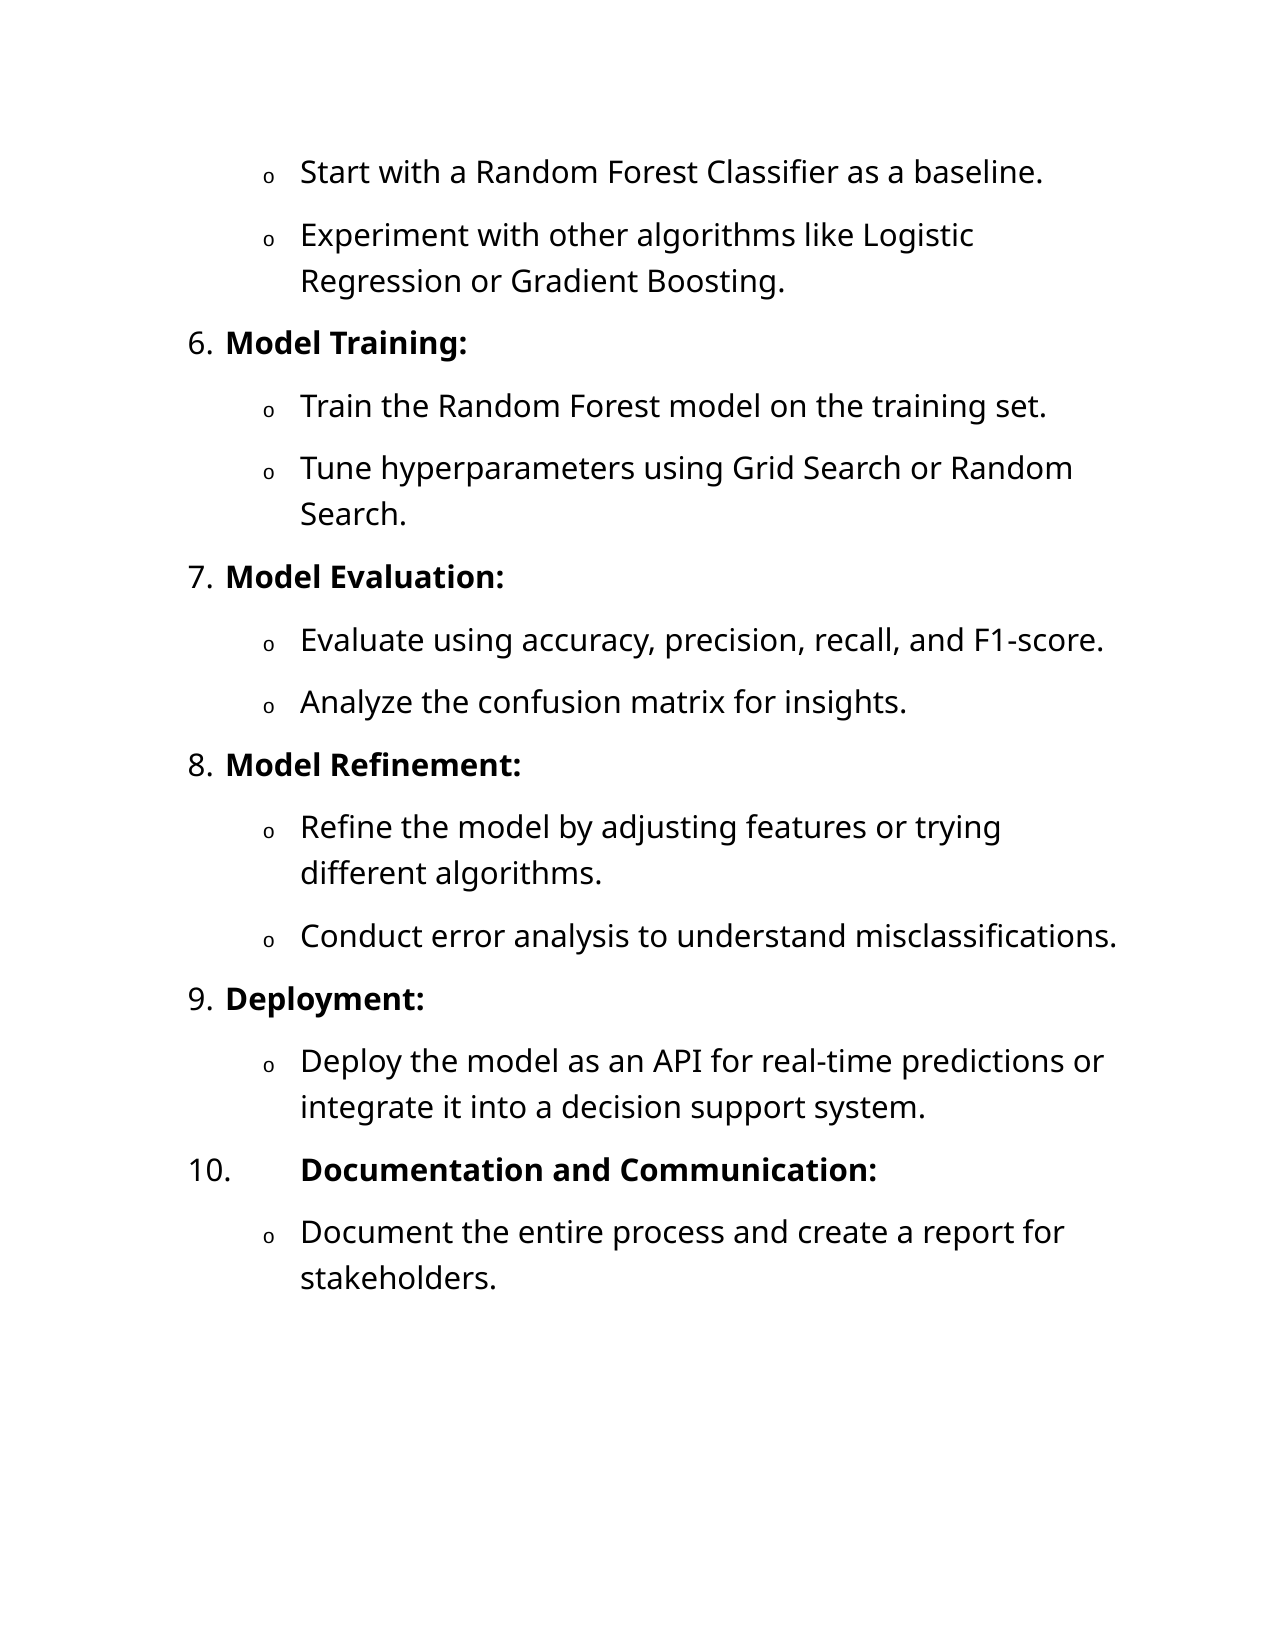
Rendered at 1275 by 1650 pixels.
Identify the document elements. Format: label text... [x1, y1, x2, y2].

list Deployment: [187, 976, 1125, 1019]
list Evaluate using accuracy, precision, recall, and F1-score. [262, 617, 1125, 660]
list Start with a Random Forest Classifier as a baseline. [262, 150, 1125, 193]
list Deploy the model as an API for real-time predictions or integrate it into a decision support system. [262, 1039, 1125, 1128]
list Conduct error analysis to understand misclassifications. [262, 914, 1125, 956]
list Model Refinement: [187, 743, 1125, 785]
list Document the entire process and create a report for stakeholders. [262, 1210, 1125, 1299]
list Documentation and Communication: [187, 1148, 1125, 1190]
list Model Training: [187, 321, 1125, 364]
list Tune hyperparameters using Grid Search or Random Search. [262, 446, 1125, 535]
list Refine the model by adjusting features or trying different algorithms. [262, 805, 1125, 894]
list Experiment with other algorithms like Logistic Regression or Gradient Boosting. [262, 213, 1125, 301]
list Model Evaluation: [187, 555, 1125, 597]
list Analyze the confusion matrix for insights. [262, 680, 1125, 723]
list Train the Random Forest model on the training set. [262, 384, 1125, 426]
